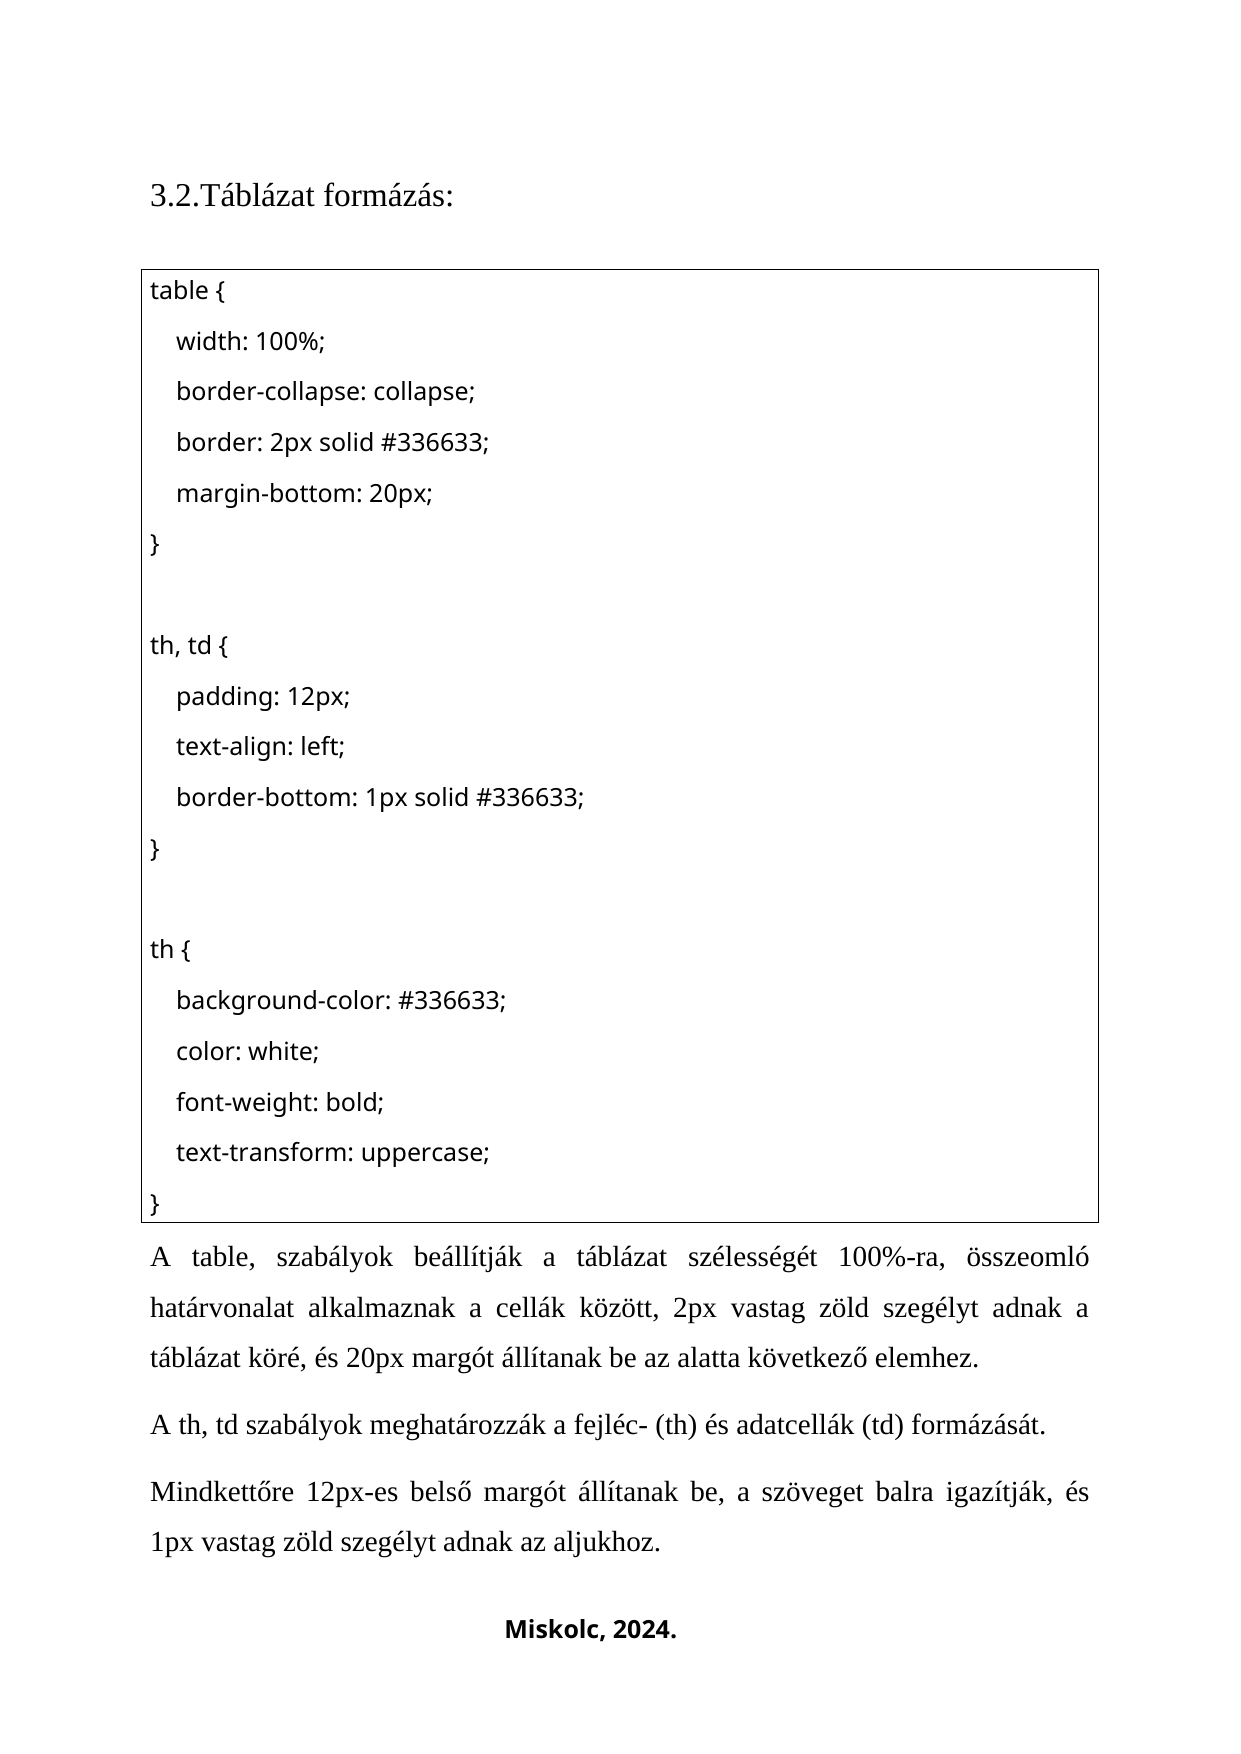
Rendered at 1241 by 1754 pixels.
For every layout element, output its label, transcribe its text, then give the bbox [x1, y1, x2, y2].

text } [142, 827, 1098, 864]
text background-color: #336633; [142, 979, 1098, 1017]
subtitle 3.2.Táblázat formázás: [150, 175, 1090, 213]
text th { [142, 929, 1098, 966]
text border: 2px solid #336633; [142, 422, 1098, 459]
text text-transform: uppercase; [142, 1132, 1098, 1169]
text margin-bottom: 20px; [142, 472, 1098, 509]
text } [142, 523, 1098, 560]
text padding: 12px; [142, 675, 1098, 712]
text width: 100%; [142, 320, 1098, 357]
text Mindkettőre 12px-es belső margót állítanak be, a szöveget balra igazítják, és 1px vastag zöld szegélyt adnak az aljukhoz. [150, 1474, 1090, 1558]
text } [142, 1182, 1098, 1222]
text font-weight: bold; [142, 1081, 1098, 1118]
text A table, szabályok beállítják a táblázat szélességét 100%-ra, összeomló határvonalat alkalmaznak a cellák között, 2px vastag zöld szegélyt adnak a táblázat köré, és 20px margót állítanak be az alatta következő elemhez. [150, 1239, 1090, 1374]
text color: white; [142, 1030, 1098, 1067]
text table { [142, 270, 1098, 307]
text th, td { [142, 624, 1098, 662]
text A th, td szabályok meghatározzák a fejléc- (th) és adatcellák (td) formázását. [150, 1407, 1090, 1441]
text text-align: left; [142, 726, 1098, 763]
text border-collapse: collapse; [142, 371, 1098, 408]
text border-bottom: 1px solid #336633; [142, 777, 1098, 814]
